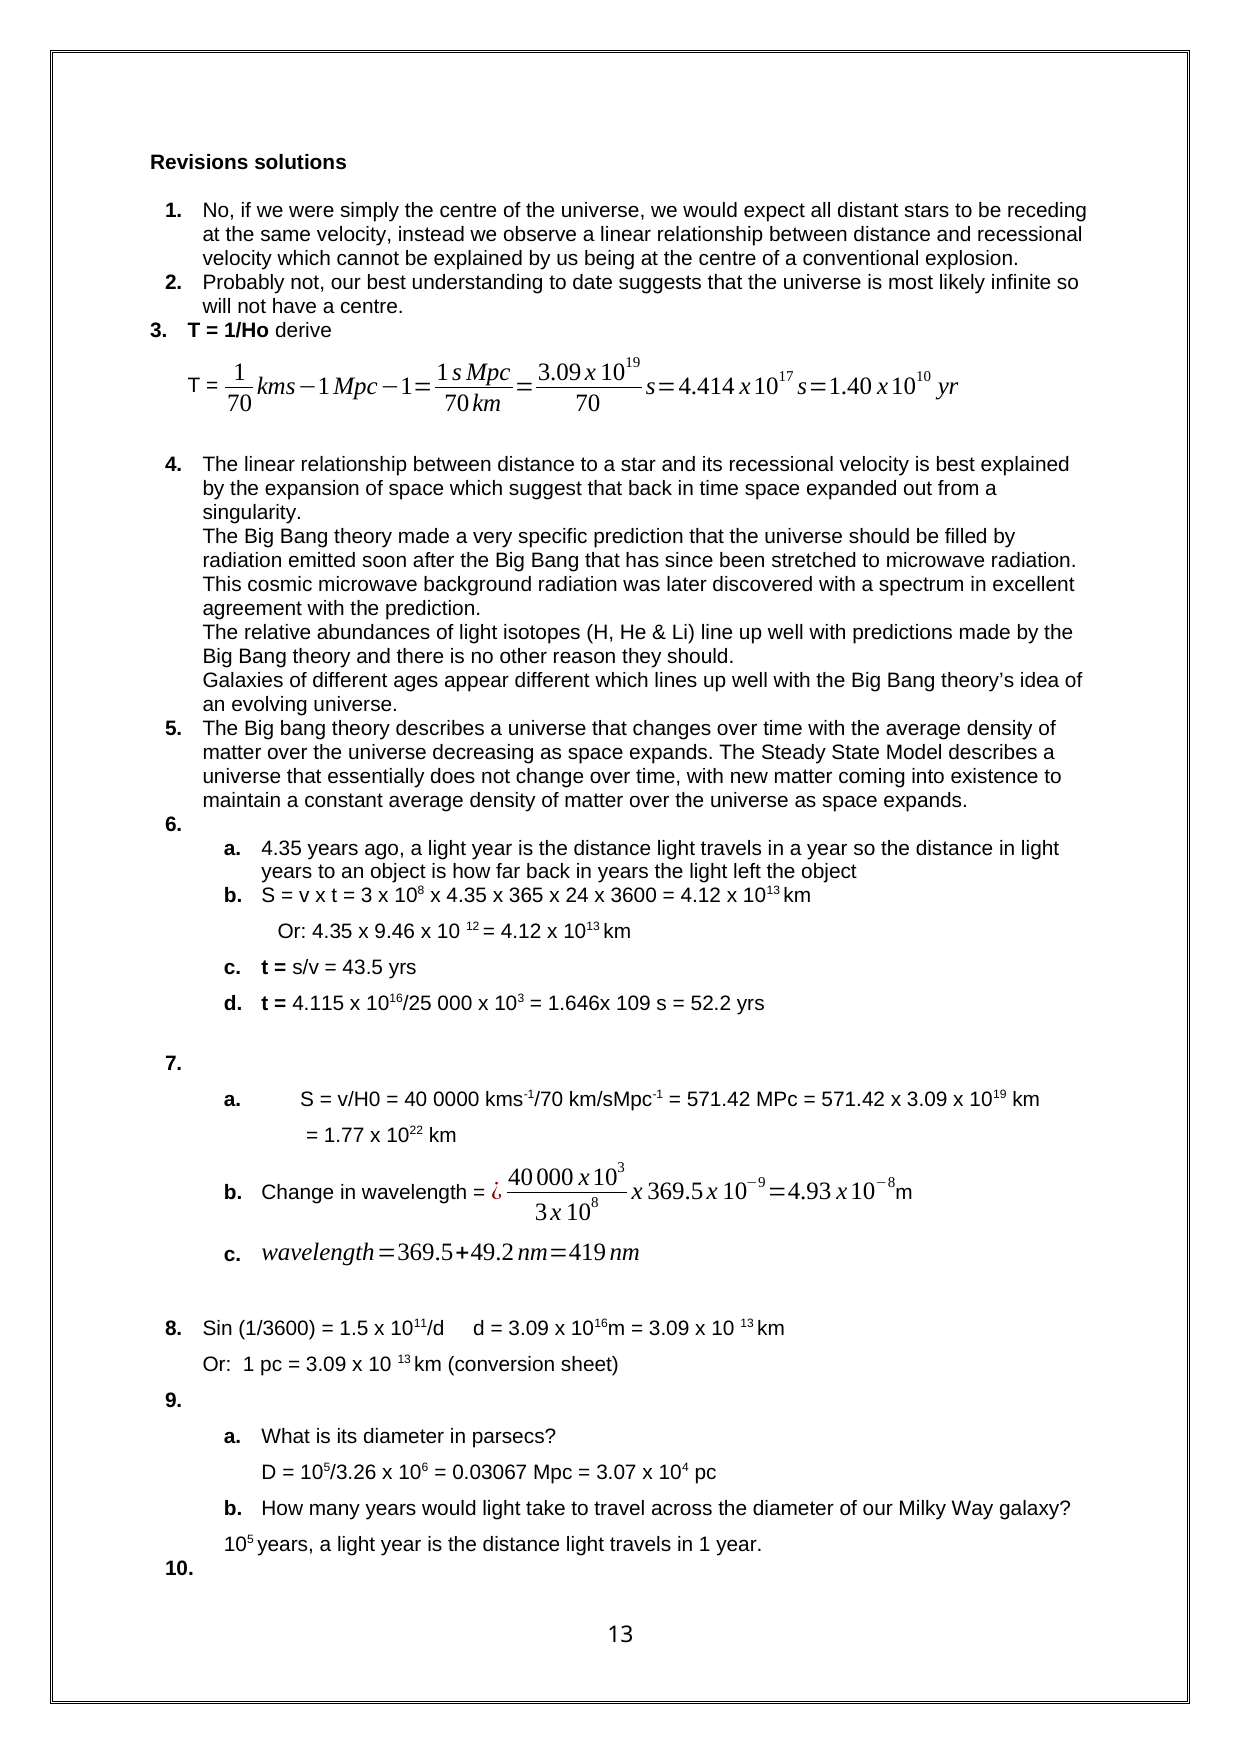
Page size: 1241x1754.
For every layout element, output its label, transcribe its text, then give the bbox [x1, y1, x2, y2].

text Revisions solutions [150, 150, 1090, 174]
list = 1.77 x 1022 km [238, 1123, 1090, 1147]
text D = 105/3.26 x 106 = 0.03067 Mpc = 3.07 x 104 pc [261, 1460, 1090, 1484]
list t = s/v = 43.5 yrs [224, 955, 1090, 979]
list No, if we were simply the centre of the universe, we would expect all distant stars to be receding at the same velocity, instead we observe a linear relationship between distance and recessional velocity which cannot be explained by us being at the centre of a conventional explosion. [165, 198, 1090, 270]
list The linear relationship between distance to a star and its recessional velocity is best explained by the expansion of space which suggest that back in time space expanded out from a singularity. The Big Bang theory made a very specific prediction that the universe should be filled by radiation emitted soon after the Big Bang that has since been stretched to microwave radiation. This cosmic microwave background radiation was later discovered with a spectrum in excellent agreement with the prediction. The relative abundances of light isotopes (H, He & Li) line up well with predictions made by the Big Bang theory and there is no other reason they should. Galaxies of different ages appear different which lines up well with the Big Bang theory’s idea of an evolving universe. [165, 452, 1090, 716]
list S = v/H0 = 40 0000 kms-1/70 km/sMpc-1 = 571.42 MPc = 571.42 x 3.09 x 1019 km [224, 1087, 1090, 1111]
list Change in wavelength = m [224, 1159, 1090, 1225]
list Sin (1/3600) = 1.5 x 1011/d d = 3.09 x 1016m = 3.09 x 10 13 km [165, 1316, 1090, 1340]
list t = 4.115 x 1016/25 000 x 103 = 1.646x 109 s = 52.2 yrs [224, 991, 1090, 1015]
list Probably not, our best understanding to date suggests that the universe is most likely infinite so will not have a centre. [165, 270, 1090, 318]
list 4.35 years ago, a light year is the distance light travels in a year so the distance in light years to an object is how far back in years the light left the object [224, 835, 1090, 883]
list Or: 4.35 x 9.46 x 10 12 = 4.12 x 1013 km [277, 919, 1090, 943]
list S = v x t = 3 x 108 x 4.35 x 365 x 24 x 3600 = 4.12 x 1013 km [224, 883, 1090, 907]
list T = 1/Ho derive [150, 318, 1090, 342]
list Or: 1 pc = 3.09 x 10 13 km (conversion sheet) [187, 1352, 1090, 1376]
list What is its diameter in parsecs? [224, 1424, 1090, 1448]
list How many years would light take to travel across the diameter of our Milky Way galaxy? [224, 1496, 1090, 1520]
list T = [187, 354, 1090, 416]
list The Big bang theory describes a universe that changes over time with the average density of matter over the universe decreasing as space expands. The Steady State Model describes a universe that essentially does not change over time, with new matter coming into existence to maintain a constant average density of matter over the universe as space expands. [165, 716, 1090, 811]
list 105 years, a light year is the distance light travels in 1 year. [224, 1532, 1090, 1556]
